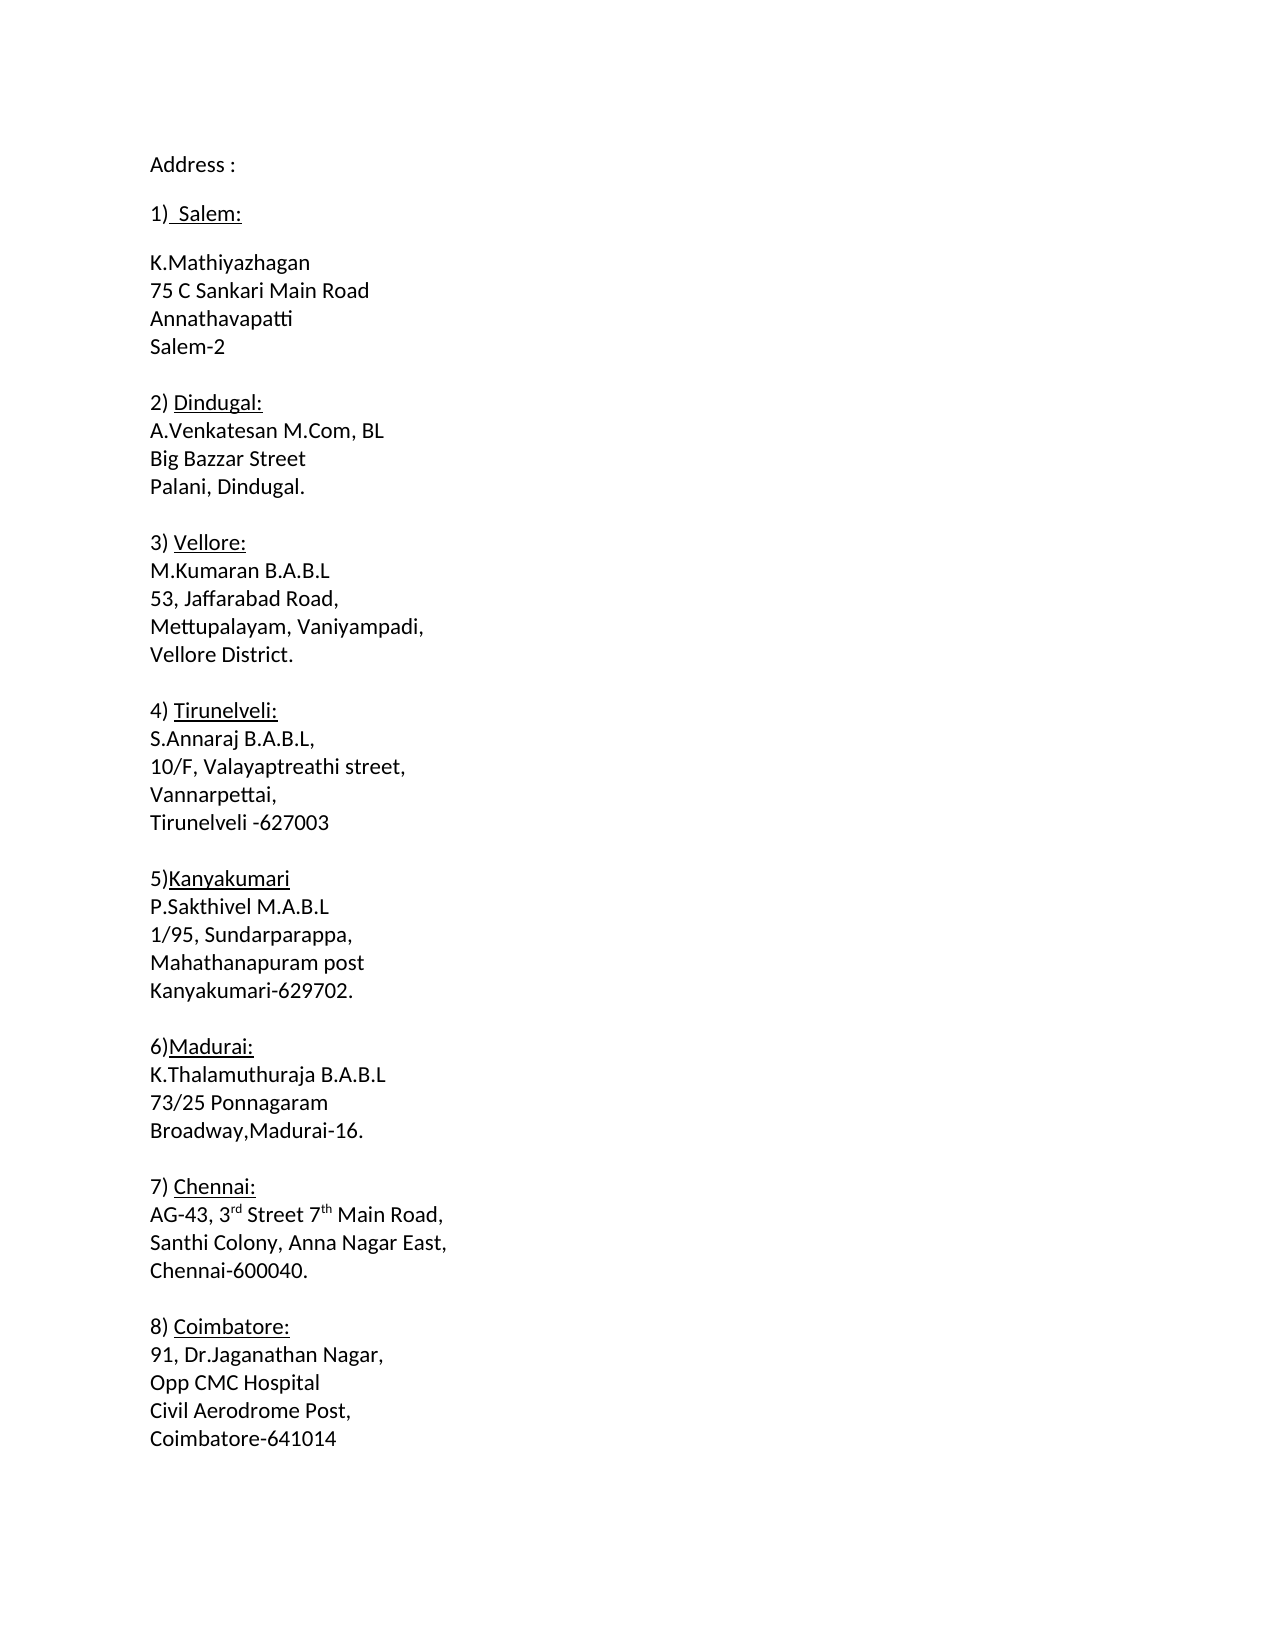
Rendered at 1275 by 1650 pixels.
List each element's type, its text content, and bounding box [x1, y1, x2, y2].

text Vellore District. [150, 640, 1125, 668]
text Tirunelveli -627003 [150, 808, 1125, 836]
text Palani, Dindugal. [150, 472, 1125, 500]
text 8) Coimbatore: [150, 1312, 1125, 1341]
text K.Thalamuthuraja B.A.B.L [150, 1060, 1125, 1088]
text Santhi Colony, Anna Nagar East, [150, 1228, 1125, 1256]
text K.Mathiyazhagan [150, 248, 1125, 276]
text 2) Dindugal: [150, 388, 1125, 416]
text Address : [150, 150, 1125, 178]
text 3) Vellore: [150, 528, 1125, 556]
text 10/F, Valayaptreathi street, [150, 752, 1125, 780]
text 5)Kanyakumari [150, 864, 1125, 892]
text Mettupalayam, Vaniyampadi, [150, 612, 1125, 640]
text 75 C Sankari Main Road [150, 276, 1125, 304]
text Mahathanapuram post [150, 948, 1125, 976]
text 73/25 Ponnagaram [150, 1088, 1125, 1116]
text A.Venkatesan M.Com, BL [150, 416, 1125, 444]
text Kanyakumari-629702. [150, 976, 1125, 1004]
text S.Annaraj B.A.B.L, [150, 724, 1125, 752]
text 91, Dr.Jaganathan Nagar, [150, 1341, 1125, 1368]
text Coimbatore-641014 [150, 1424, 1125, 1453]
text Chennai-600040. [150, 1256, 1125, 1284]
text 7) Chennai: [150, 1172, 1125, 1200]
text P.Sakthivel M.A.B.L [150, 892, 1125, 920]
text Vannarpettai, [150, 780, 1125, 808]
text Annathavapatti [150, 304, 1125, 332]
text Civil Aerodrome Post, [150, 1397, 1125, 1424]
text Big Bazzar Street [150, 444, 1125, 472]
text Broadway,Madurai-16. [150, 1116, 1125, 1144]
text 53, Jaffarabad Road, [150, 584, 1125, 612]
text AG-43, 3rd Street 7th Main Road, [150, 1200, 1125, 1228]
text 1/95, Sundarparappa, [150, 920, 1125, 948]
text M.Kumaran B.A.B.L [150, 556, 1125, 584]
text Opp CMC Hospital [150, 1368, 1125, 1397]
text Salem-2 [150, 332, 1125, 360]
text 1) Salem: [150, 199, 1125, 227]
text 4) Tirunelveli: [150, 696, 1125, 724]
text 6)Madurai: [150, 1032, 1125, 1060]
